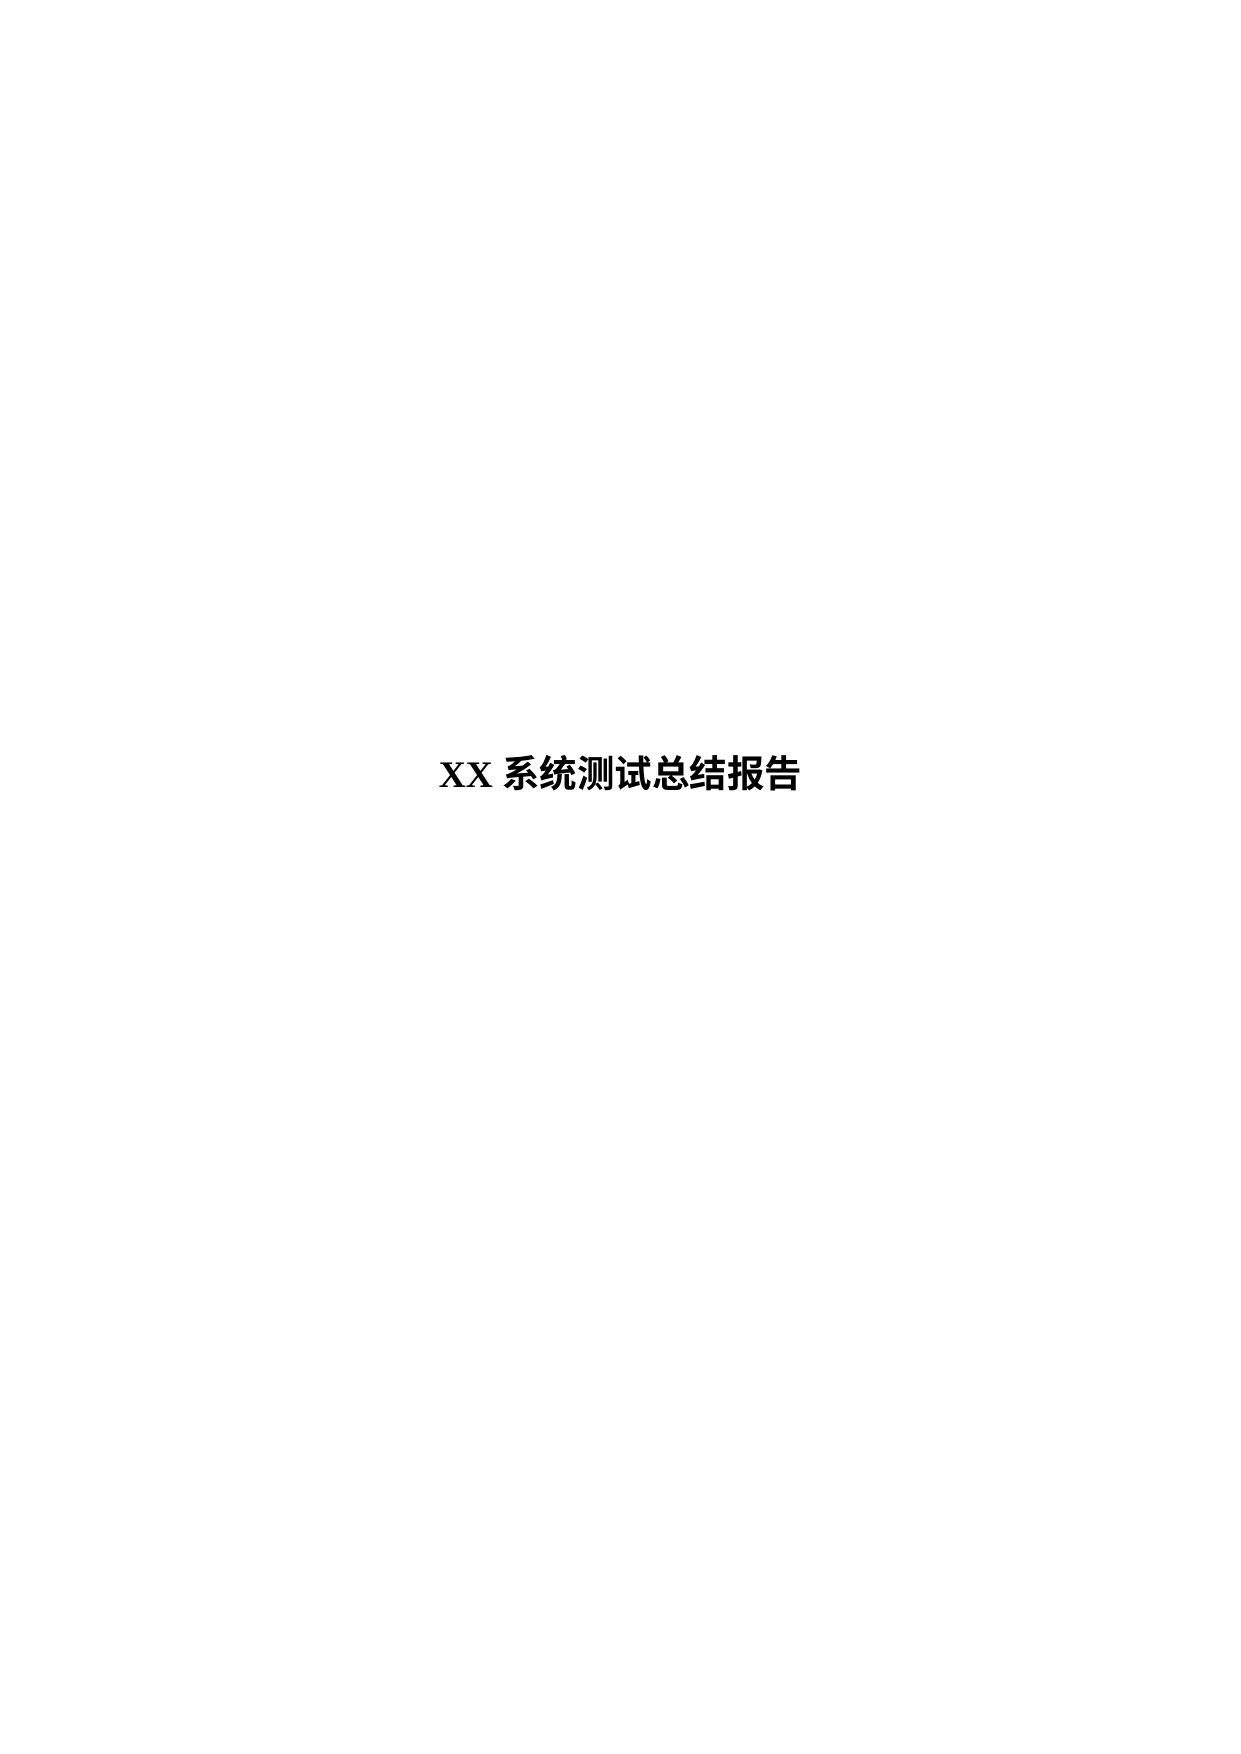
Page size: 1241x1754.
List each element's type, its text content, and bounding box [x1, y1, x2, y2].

subtitle XX 系统测试总结报告 [436, 744, 804, 799]
